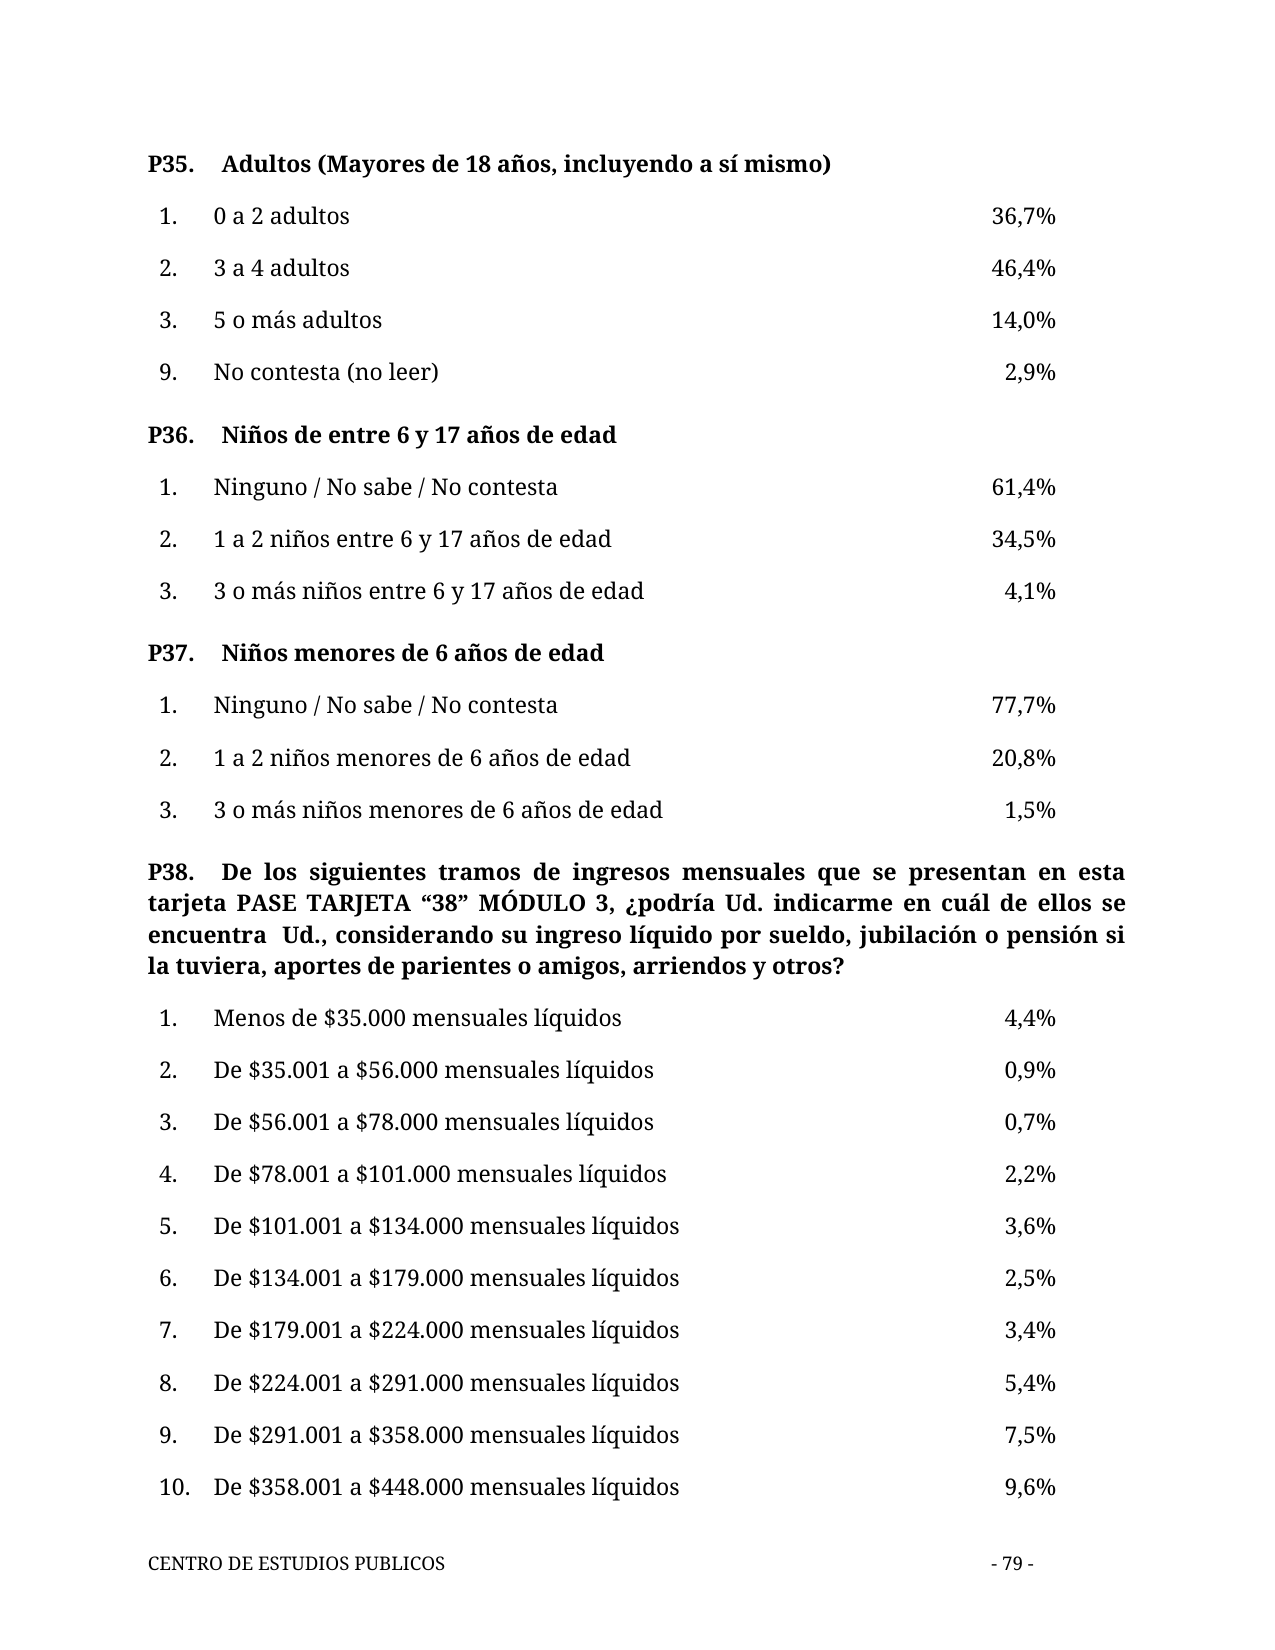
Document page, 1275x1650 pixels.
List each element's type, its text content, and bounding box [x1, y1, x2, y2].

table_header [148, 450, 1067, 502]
text P36. Niños de entre 6 y 17 años de edad [148, 418, 1127, 450]
text P38. De los siguientes tramos de ingresos mensuales que se presentan en esta tarjeta PASE TARJETA “38” MÓDULO 3, ¿podría Ud. indicarme en cuál de ellos se encuentra Ud., considerando su ingreso líquido por sueldo, jubilación o pensión si la tuviera, aportes de parientes o amigos, arriendos y otros? [148, 856, 1127, 981]
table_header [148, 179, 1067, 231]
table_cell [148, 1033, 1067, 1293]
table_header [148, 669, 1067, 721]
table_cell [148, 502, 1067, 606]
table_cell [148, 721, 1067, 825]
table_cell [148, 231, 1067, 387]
text P37. Niños menores de 6 años de edad [148, 637, 1127, 668]
text P35. Adultos (Mayores de 18 años, incluyendo a sí mismo) [148, 148, 1127, 179]
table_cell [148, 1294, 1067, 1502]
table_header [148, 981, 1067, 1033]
